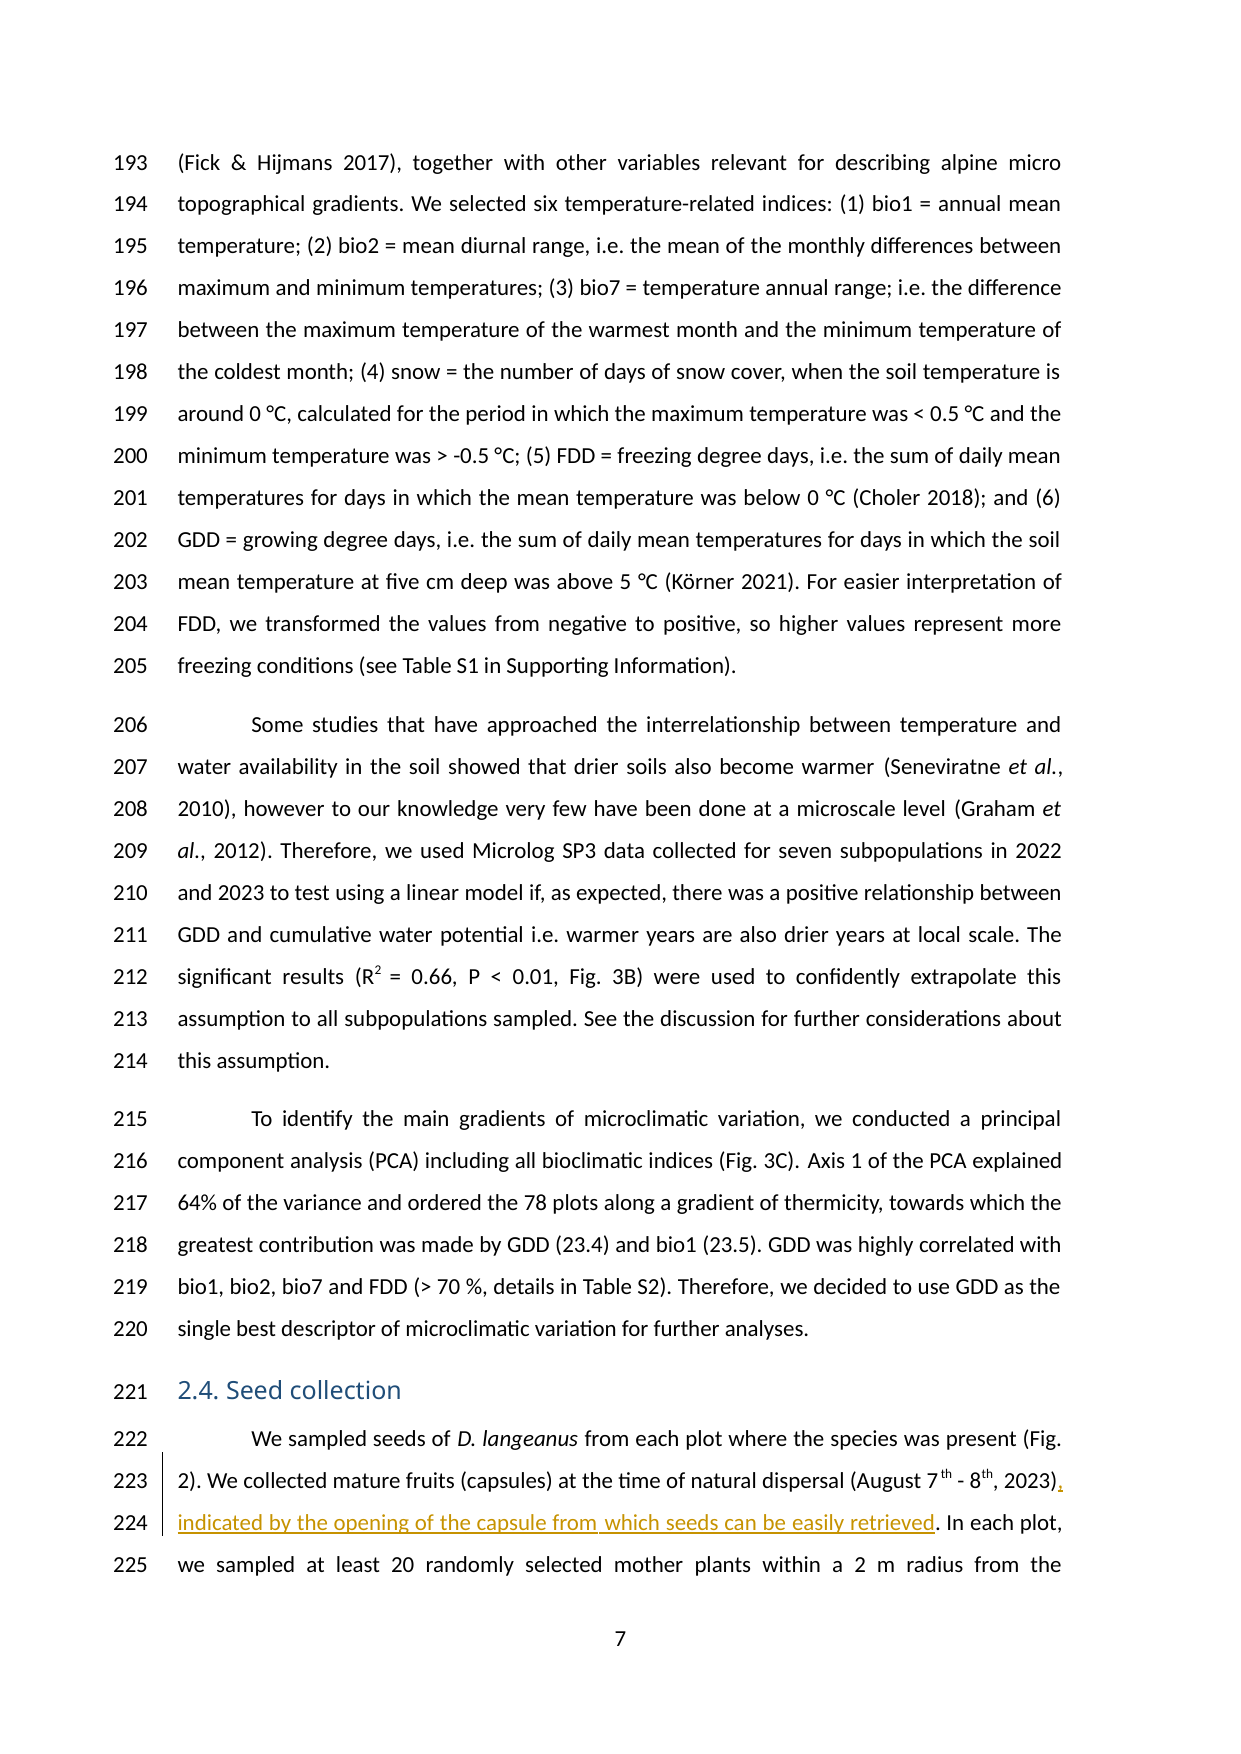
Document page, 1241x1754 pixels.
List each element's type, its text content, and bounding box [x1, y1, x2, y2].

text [177, 1424, 1063, 1578]
text To identify the main gradients of microclimatic variation, we conducted a principal component analysis (PCA) including all bioclimatic indices (Fig. 3C). Axis 1 of the PCA explained 64% of the variance and ordered the 78 plots along a gradient of thermicity, towards which the greatest contribution was made by GDD (23.4) and bio1 (23.5). GDD was highly correlated with bio1, bio2, bio7 and FDD (> 70 %, details in Table S2). Therefore, we decided to use GDD as the single best descriptor of microclimatic variation for further analyses. [177, 1104, 1063, 1342]
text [177, 148, 1063, 679]
subtitle 2.4. Seed collection [177, 1373, 1063, 1407]
text Some studies that have approached the interrelationship between temperature and water availability in the soil showed that drier soils also become warmer (Seneviratne et al., 2010), however to our knowledge very few have been done at a microscale level (Graham et al., 2012). Therefore, we used Microlog SP3 data collected for seven subpopulations in 2022 and 2023 to test using a linear model if, as expected, there was a positive relationship between GDD and cumulative water potential i.e. warmer years are also drier years at local scale. The significant results (R2 = 0.66, P < 0.01, Fig. 3B) were used to confidently extrapolate this assumption to all subpopulations sampled. See the discussion for further considerations about this assumption. [177, 710, 1063, 1074]
